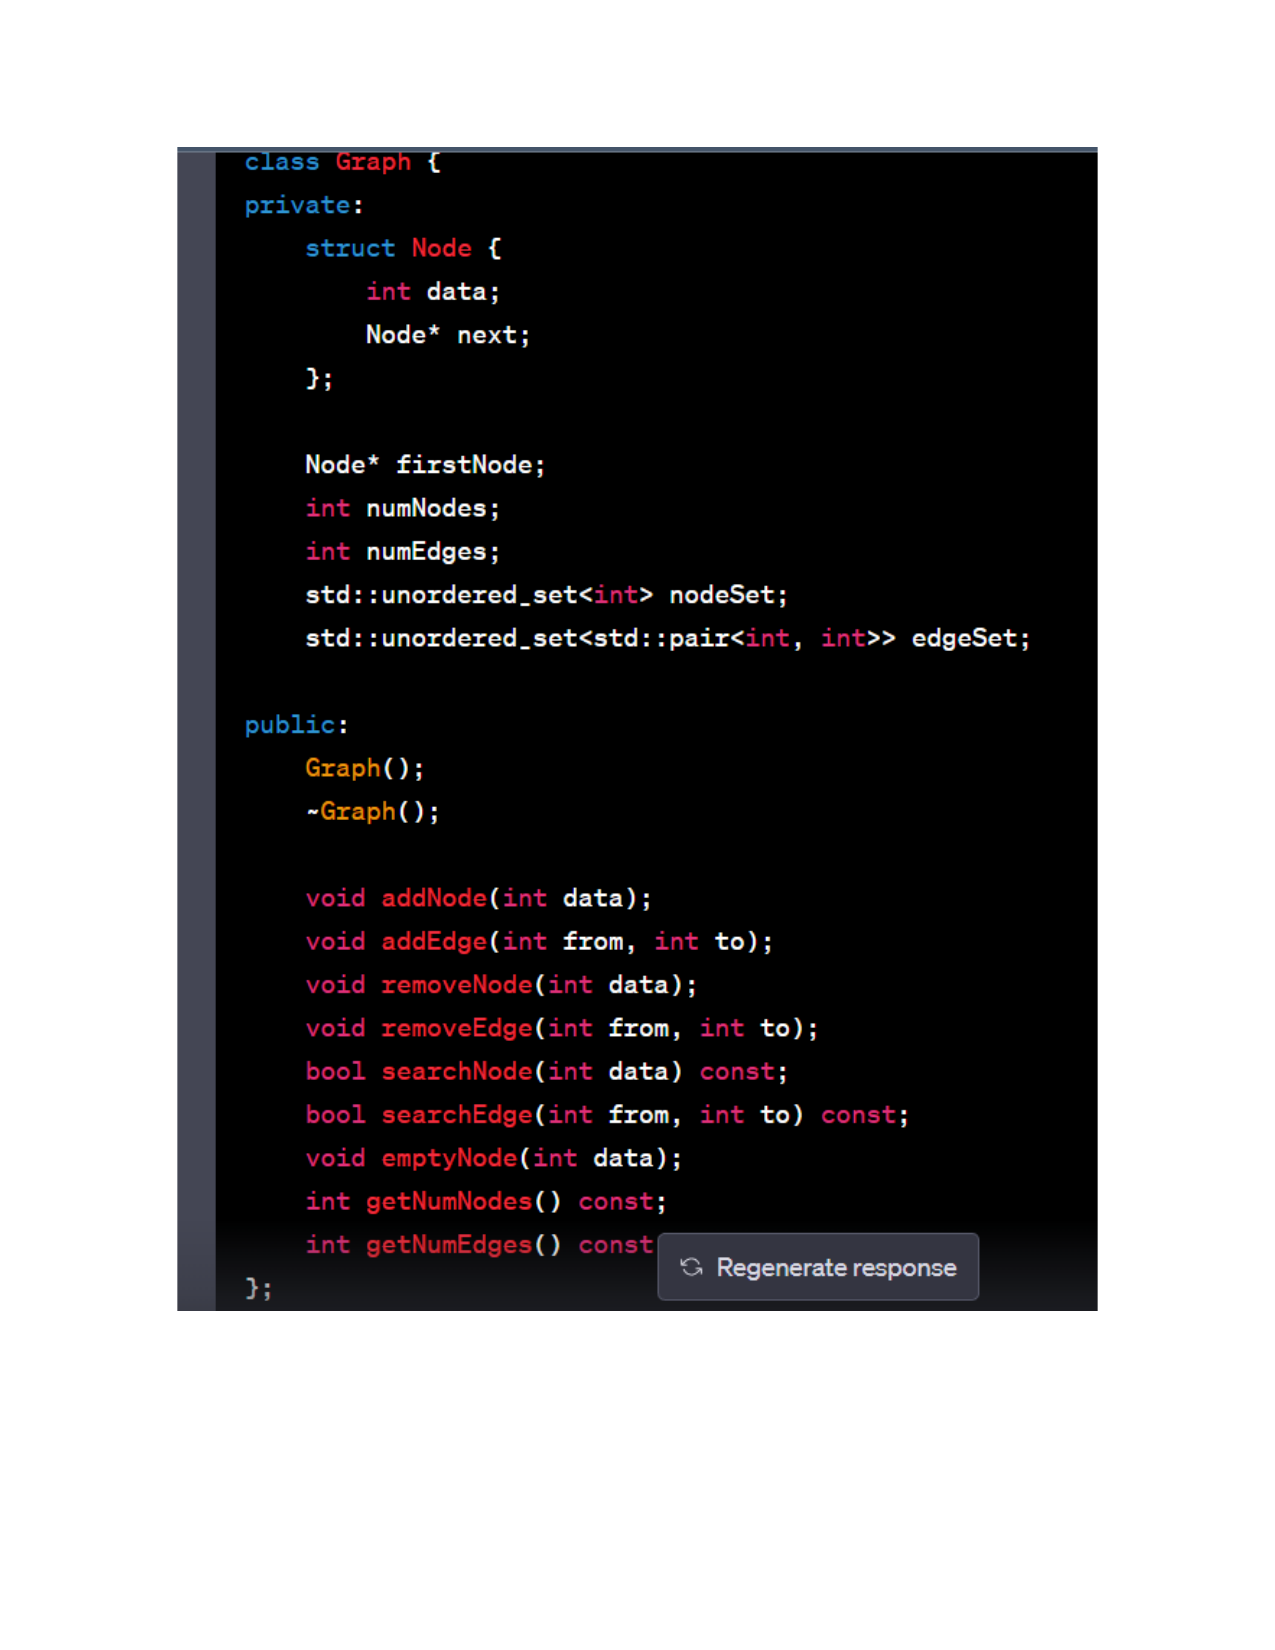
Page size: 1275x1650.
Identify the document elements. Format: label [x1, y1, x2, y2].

picture [177, 147, 1098, 1311]
